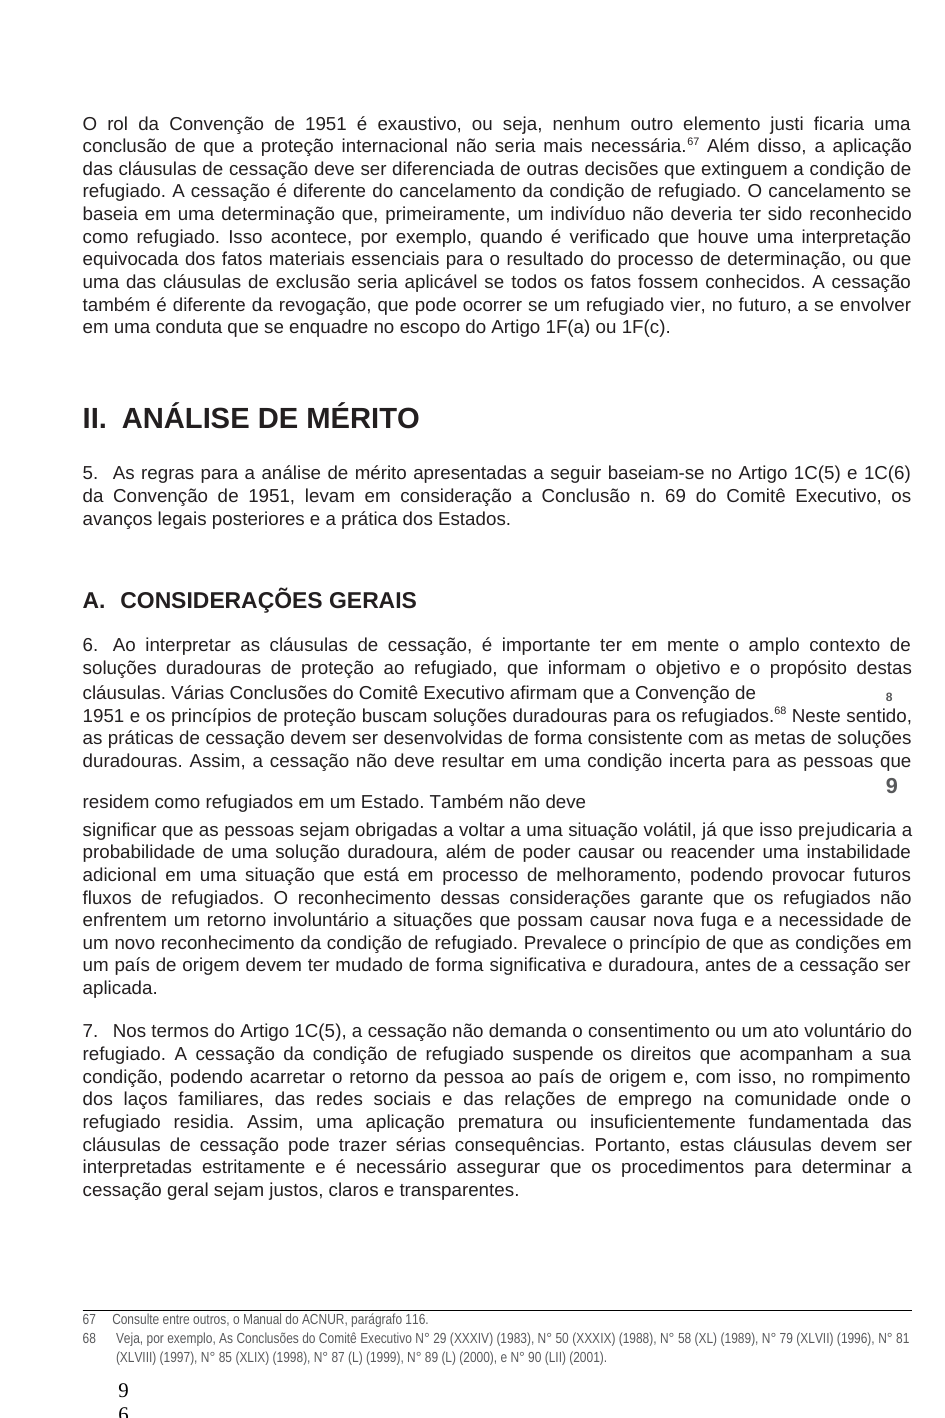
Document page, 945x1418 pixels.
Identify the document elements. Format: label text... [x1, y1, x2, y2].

list ANÁLISE DE MÉRITO [82, 401, 912, 434]
list Nos termos do Artigo 1C(5), a cessação não demanda o consentimento ou um ato voluntário do refugiado. A cessação da condição de refugiado suspende os direitos que acompanham a sua condição, podendo acarretar o retorno da pessoa ao país de origem e, com isso, no rompimento dos laços familiares, das redes sociais e das relações de emprego na comunidade onde o refugiado residia. Assim, uma aplicação prematura ou insuficientemente fundamentada das cláusulas de cessação pode trazer sérias consequências. Portanto, estas cláusulas devem ser interpretadas estritamente e é necessário assegurar que os procedimentos para determinar a cessação geral sejam justos, claros e transparentes. [82, 1020, 912, 1200]
list Ao interpretar as cláusulas de cessação, é importante ter em mente o amplo contexto de soluções duradouras de proteção ao refugiado, que informam o objetivo e o propósito destas cláusulas. Várias Conclusões do Comitê Executivo afirmam que a Convenção de 8 [82, 634, 912, 703]
list As regras para a análise de mérito apresentadas a seguir baseiam-se no Artigo 1C(5) e 1C(6) da Convenção de 1951, levam em consideração a Conclusão n. 69 do Comitê Executivo, os avanços legais posteriores e a prática dos Estados. [82, 462, 912, 529]
text O rol da Convenção de 1951 é exaustivo, ou seja, nenhum outro elemento justi ficaria uma conclusão de que a proteção internacional não seria mais necessária. Além disso, a aplicação das cláusulas de cessação deve ser diferenciada de outras decisões que extinguem a condição de refugiado. A cessação é diferente do cancelamento da condição de refugiado. O cancelamento se baseia em uma determinação que, primeiramente, um indivíduo não deveria ter sido reconhecido como refugiado. Isso acontece, por exemplo, quando é verificado que houve uma interpretação equivocada dos fatos materiais essenciais para o resultado do processo de determinação, ou que uma das cláusulas de exclusão seria aplicável se todos os fatos fossem conhecidos. A cessação também é diferente da revogação, que pode ocorrer se um refugiado vier, no futuro, a se envolver em uma conduta que se enquadre no escopo do Artigo 1F(a) ou 1F(c). [82, 112, 912, 337]
text significar que as pessoas sejam obrigadas a voltar a uma situação volátil, já que isso prejudicaria a probabilidade de uma solução duradoura, além de poder causar ou reacender uma instabilidade adicional em uma situação que está em processo de melhoramento, podendo provocar futuros fluxos de refugiados. O reconhecimento dessas considerações garante que os refugiados não enfrentem um retorno involuntário a situações que possam causar nova fuga e a necessidade de um novo reconhecimento da condição de refugiado. Prevalece o princípio de que as condições em um país de origem devem ter mudado de forma significativa e duradoura, antes de a cessação ser aplicada. [82, 819, 912, 998]
list CONSIDERAÇÕES GERAIS [82, 587, 912, 613]
text 1951 e os princípios de proteção buscam soluções duradouras para os refugiados. Neste sentido, as práticas de cessação devem ser desenvolvidas de forma consistente com as metas de soluções duradouras. Assim, a cessação não deve resultar em uma condição incerta para as pessoas que residem como refugiados em um Estado. Também não deve 9 [82, 704, 912, 817]
